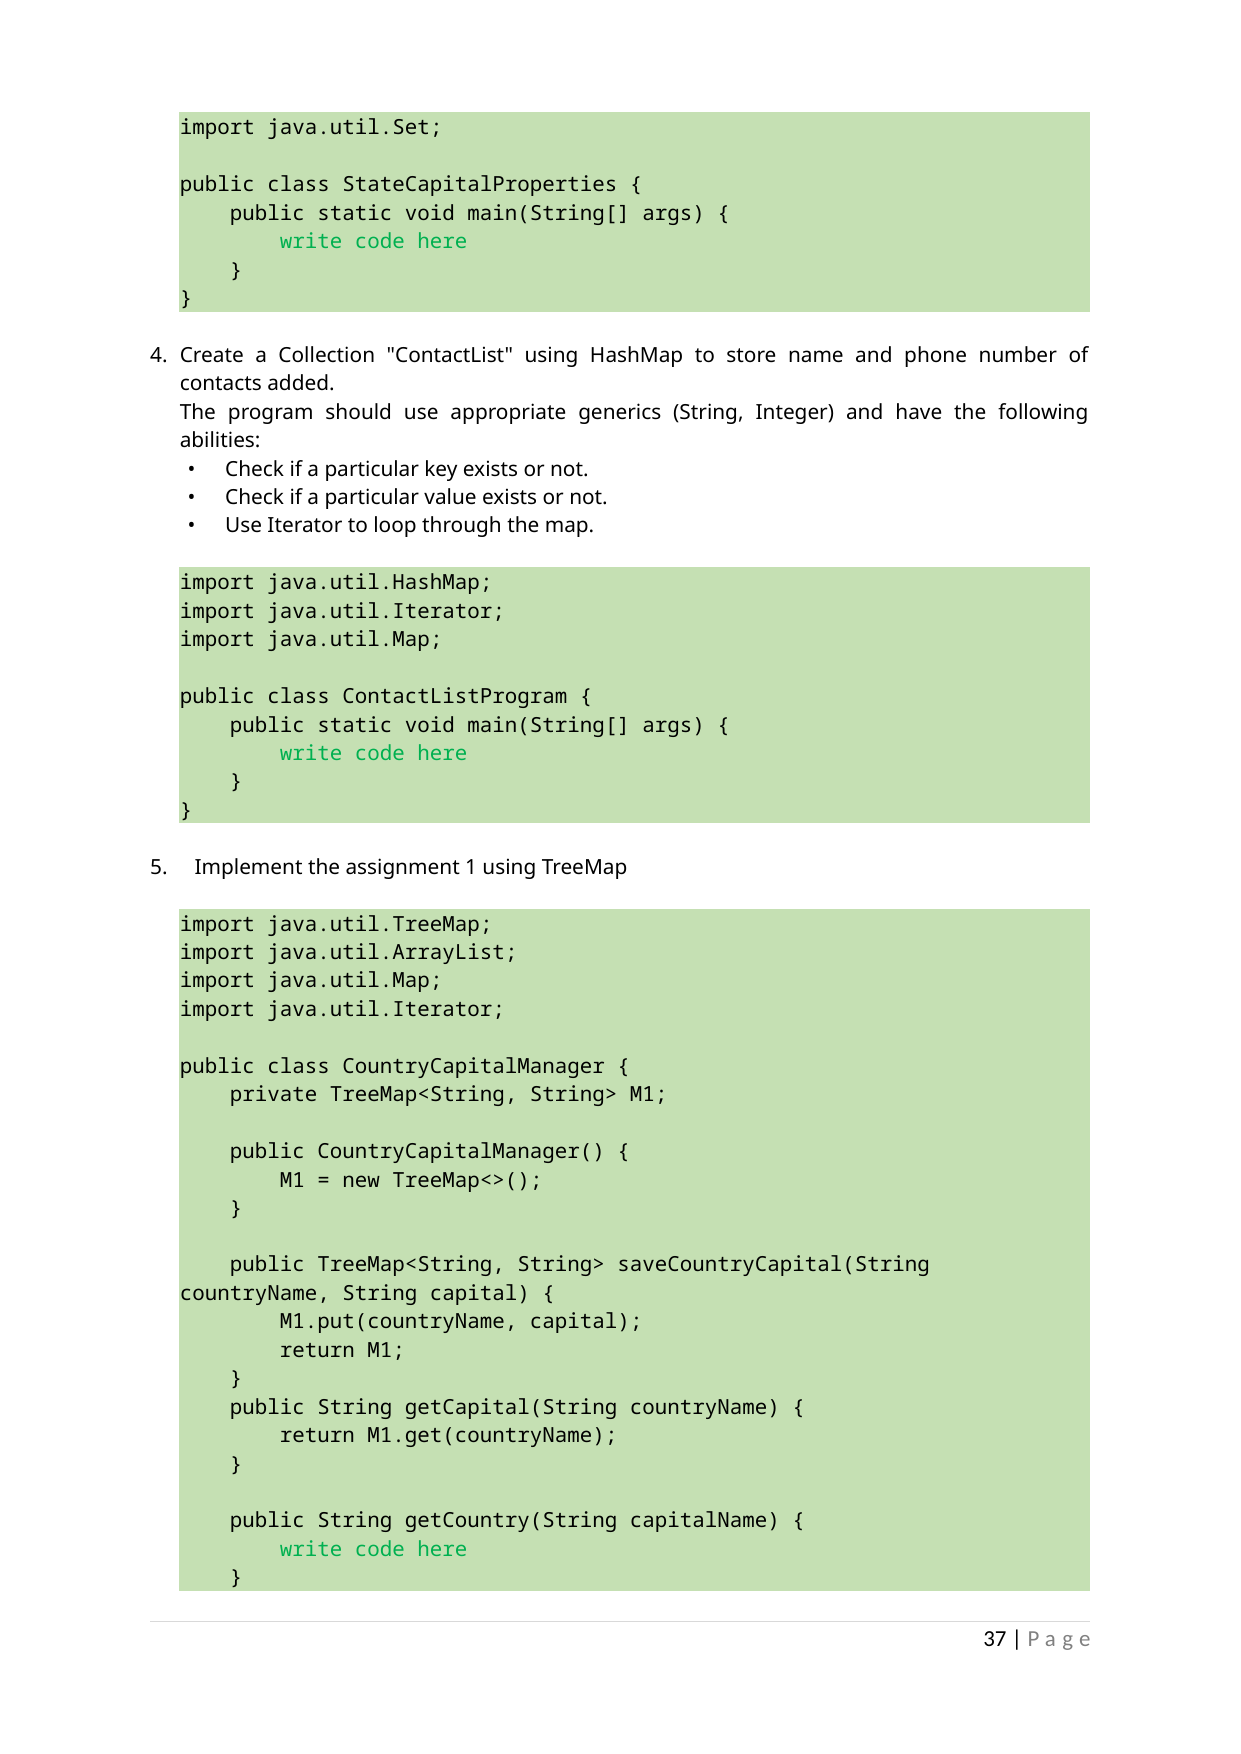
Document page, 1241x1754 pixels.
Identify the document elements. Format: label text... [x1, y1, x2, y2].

list } [179, 1363, 1090, 1392]
list Implement the assignment 1 using TreeMap [150, 852, 1090, 880]
list } [179, 767, 1090, 795]
list Create a Collection "ContactList" using HashMap to store name and phone number of contacts added. [150, 340, 1090, 397]
list import java.util.HashMap; [179, 567, 1090, 596]
list public class StateCapitalProperties { [179, 169, 1090, 198]
list write code here [179, 226, 1090, 255]
list write code here [179, 738, 1090, 767]
list public CountryCapitalManager() { [179, 1136, 1090, 1165]
list return M1; [179, 1335, 1090, 1363]
list Check if a particular key exists or not. [187, 454, 1090, 482]
list import java.util.Map; [179, 966, 1090, 994]
list } [179, 1193, 1090, 1222]
list } [179, 1562, 1090, 1591]
list public String getCapital(String countryName) { [179, 1392, 1090, 1420]
list import java.util.Iterator; [179, 994, 1090, 1022]
list public static void main(String[] args) { [179, 710, 1090, 738]
list return M1.get(countryName); [179, 1420, 1090, 1449]
list } [179, 255, 1090, 283]
list public class CountryCapitalManager { [179, 1051, 1090, 1079]
list } [179, 795, 1090, 823]
list import java.util.Set; [179, 112, 1090, 141]
list Check if a particular value exists or not. [187, 482, 1090, 511]
list import java.util.Iterator; [179, 596, 1090, 624]
list M1 = new TreeMap<>(); [179, 1165, 1090, 1193]
list M1.put(countryName, capital); [179, 1306, 1090, 1335]
list public static void main(String[] args) { [179, 198, 1090, 226]
text The program should use appropriate generics (String, Integer) and have the following abilities: [179, 397, 1090, 454]
list import java.util.Map; [179, 624, 1090, 653]
list } [179, 1449, 1090, 1477]
list } [179, 283, 1090, 312]
list import java.util.ArrayList; [179, 937, 1090, 966]
list public String getCountry(String capitalName) { [179, 1506, 1090, 1534]
list Use Iterator to loop through the map. [187, 511, 1090, 539]
list write code here [179, 1534, 1090, 1562]
list public TreeMap<String, String> saveCountryCapital(String countryName, String capital) { [179, 1249, 1090, 1306]
list public class ContactListProgram { [179, 681, 1090, 710]
list import java.util.TreeMap; [179, 909, 1090, 937]
list private TreeMap<String, String> M1; [179, 1079, 1090, 1108]
